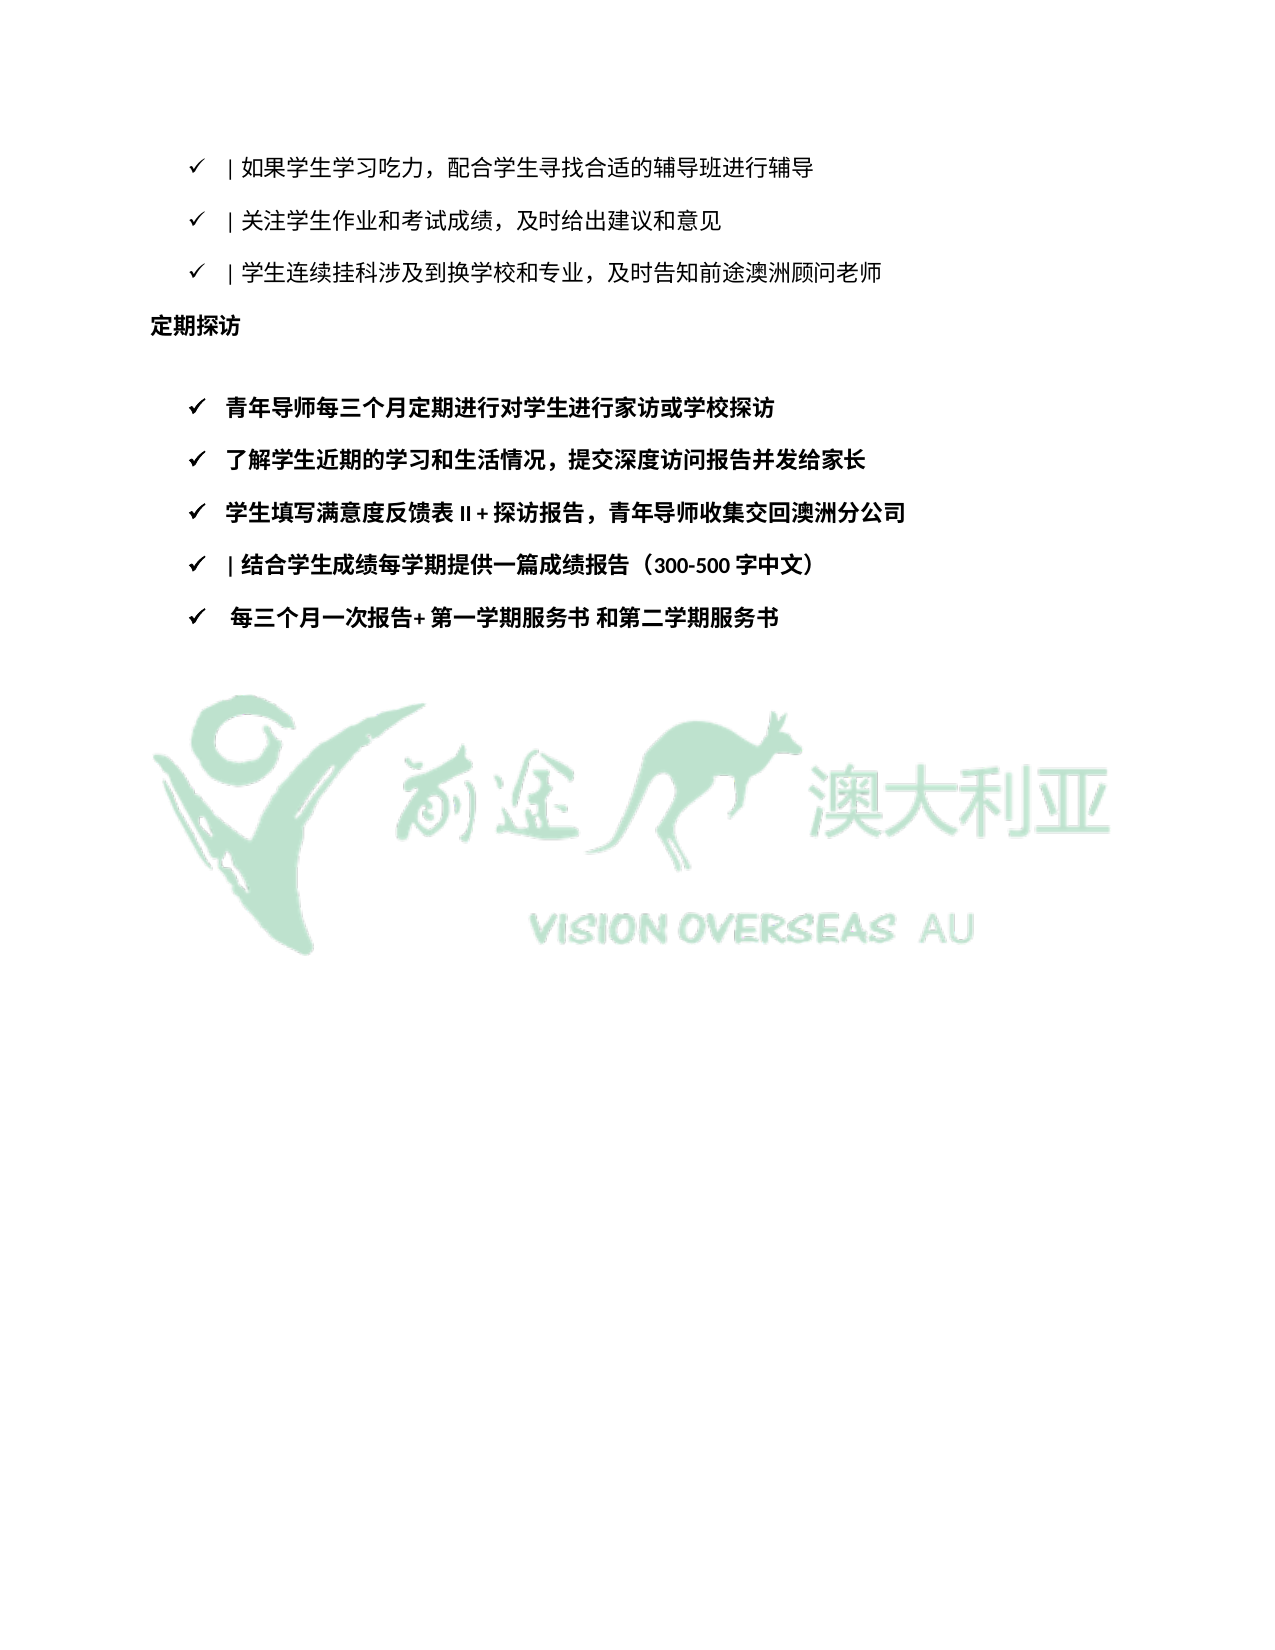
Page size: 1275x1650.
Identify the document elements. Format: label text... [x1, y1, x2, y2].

list 每三个月一次报告+ 第一学期服务书 和第二学期服务书 [187, 600, 1125, 633]
list | 学生连续挂科涉及到换学校和专业，及时告知前途澳洲顾问老师 [187, 255, 1125, 288]
list | 结合学生成绩每学期提供一篇成绩报告（300-500字中文） [187, 547, 1125, 581]
list 了解学生近期的学习和生活情况，提交深度访问报告并发给家长 [187, 442, 1125, 476]
text 定期探访 [150, 307, 1125, 371]
list | 如果学生学习吃力，配合学生寻找合适的辅导班进行辅导 [187, 150, 1125, 183]
list 青年导师每三个月定期进行对学生进行家访或学校探访 [187, 390, 1125, 423]
picture [150, 694, 1125, 956]
list 学生填写满意度反馈表 II + 探访报告，青年导师收集交回澳洲分公司 [187, 495, 1125, 528]
list | 关注学生作业和考试成绩，及时给出建议和意见 [187, 202, 1125, 236]
